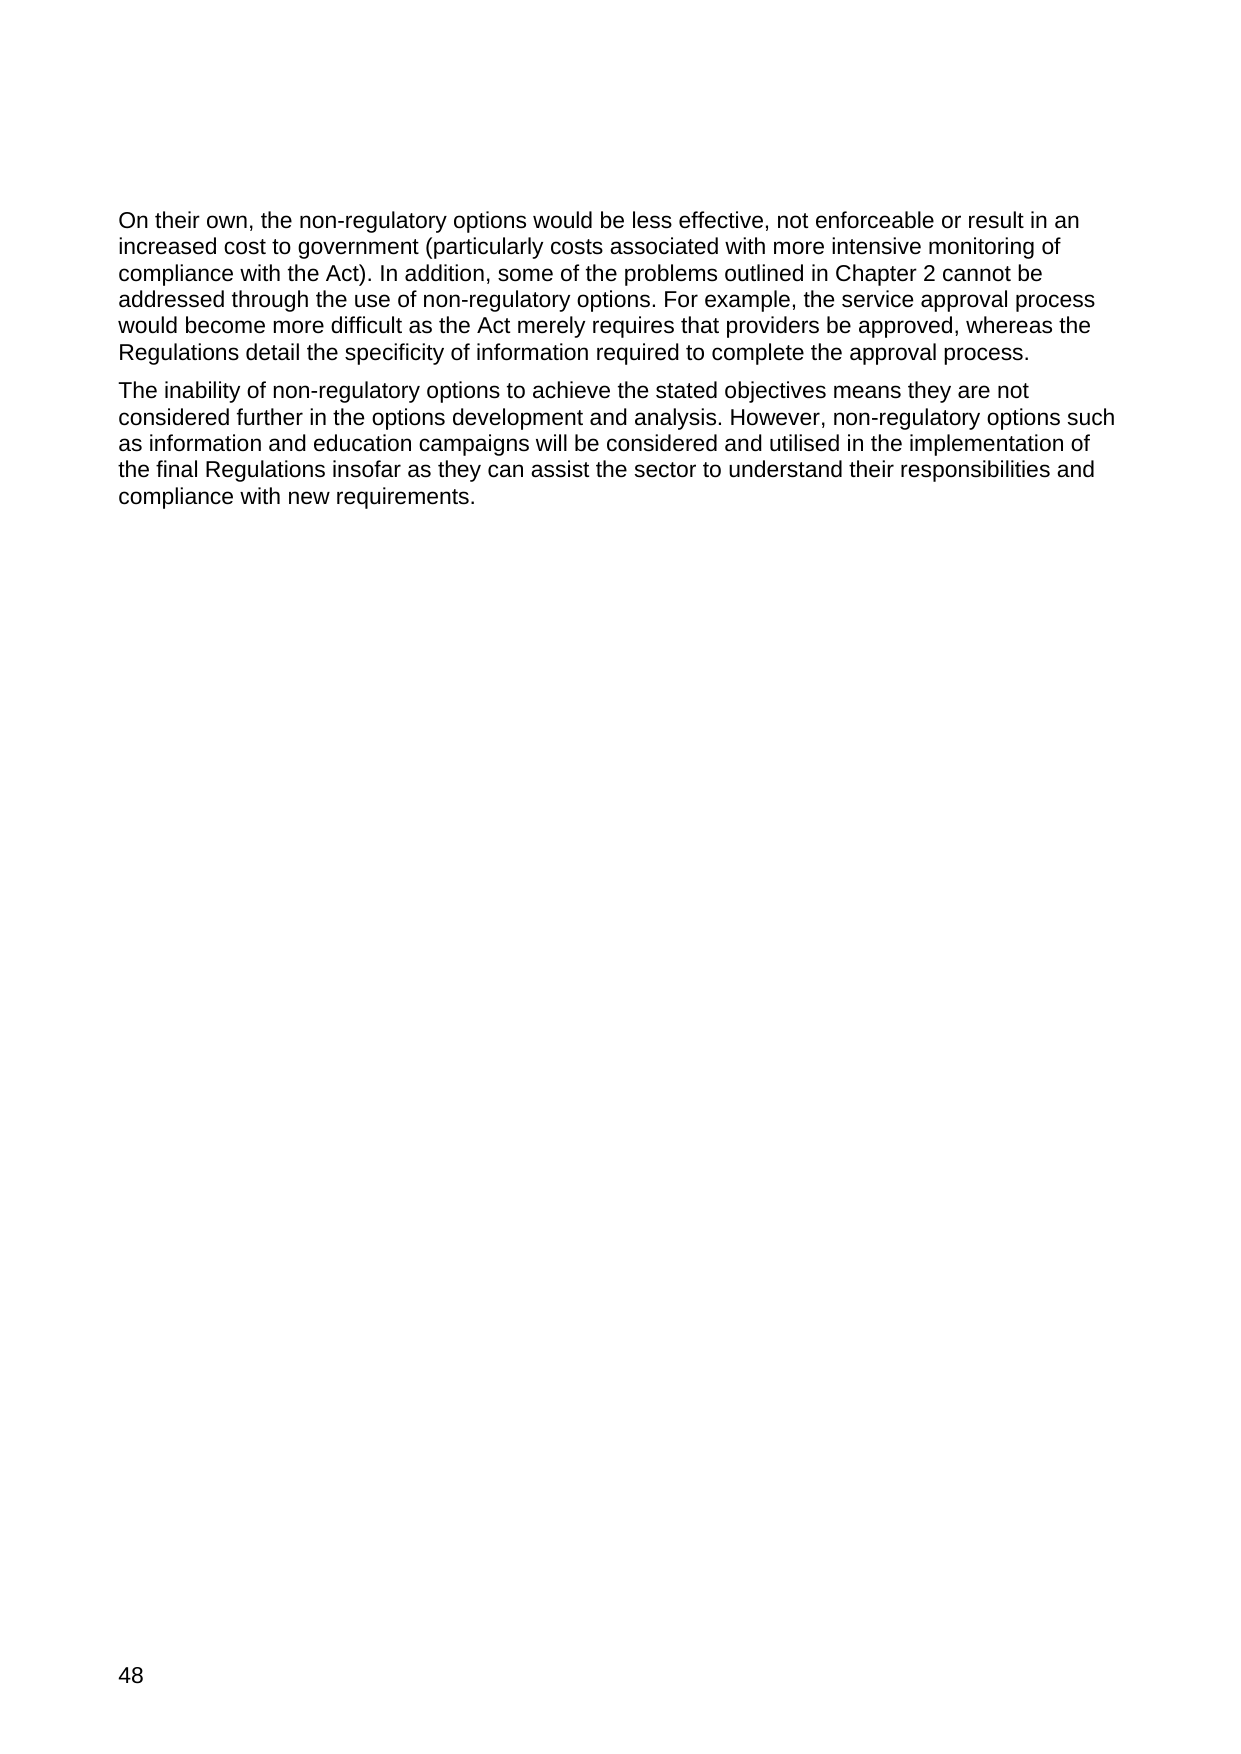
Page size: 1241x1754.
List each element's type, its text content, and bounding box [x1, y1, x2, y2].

text On their own, the non-regulatory options would be less effective, not enforceable or result in an increased cost to government (particularly costs associated with more intensive monitoring of compliance with the Act). In addition, some of the problems outlined in Chapter 2 cannot be addressed through the use of non-regulatory options. For example, the service approval process would become more difficult as the Act merely requires that providers be approved, whereas the Regulations detail the specificity of information required to complete the approval process. [118, 207, 1122, 365]
text The inability of non-regulatory options to achieve the stated objectives means they are not considered further in the options development and analysis. However, non-regulatory options such as information and education campaigns will be considered and utilised in the implementation of the final Regulations insofar as they can assist the sector to understand their responsibilities and compliance with new requirements. [118, 377, 1122, 509]
